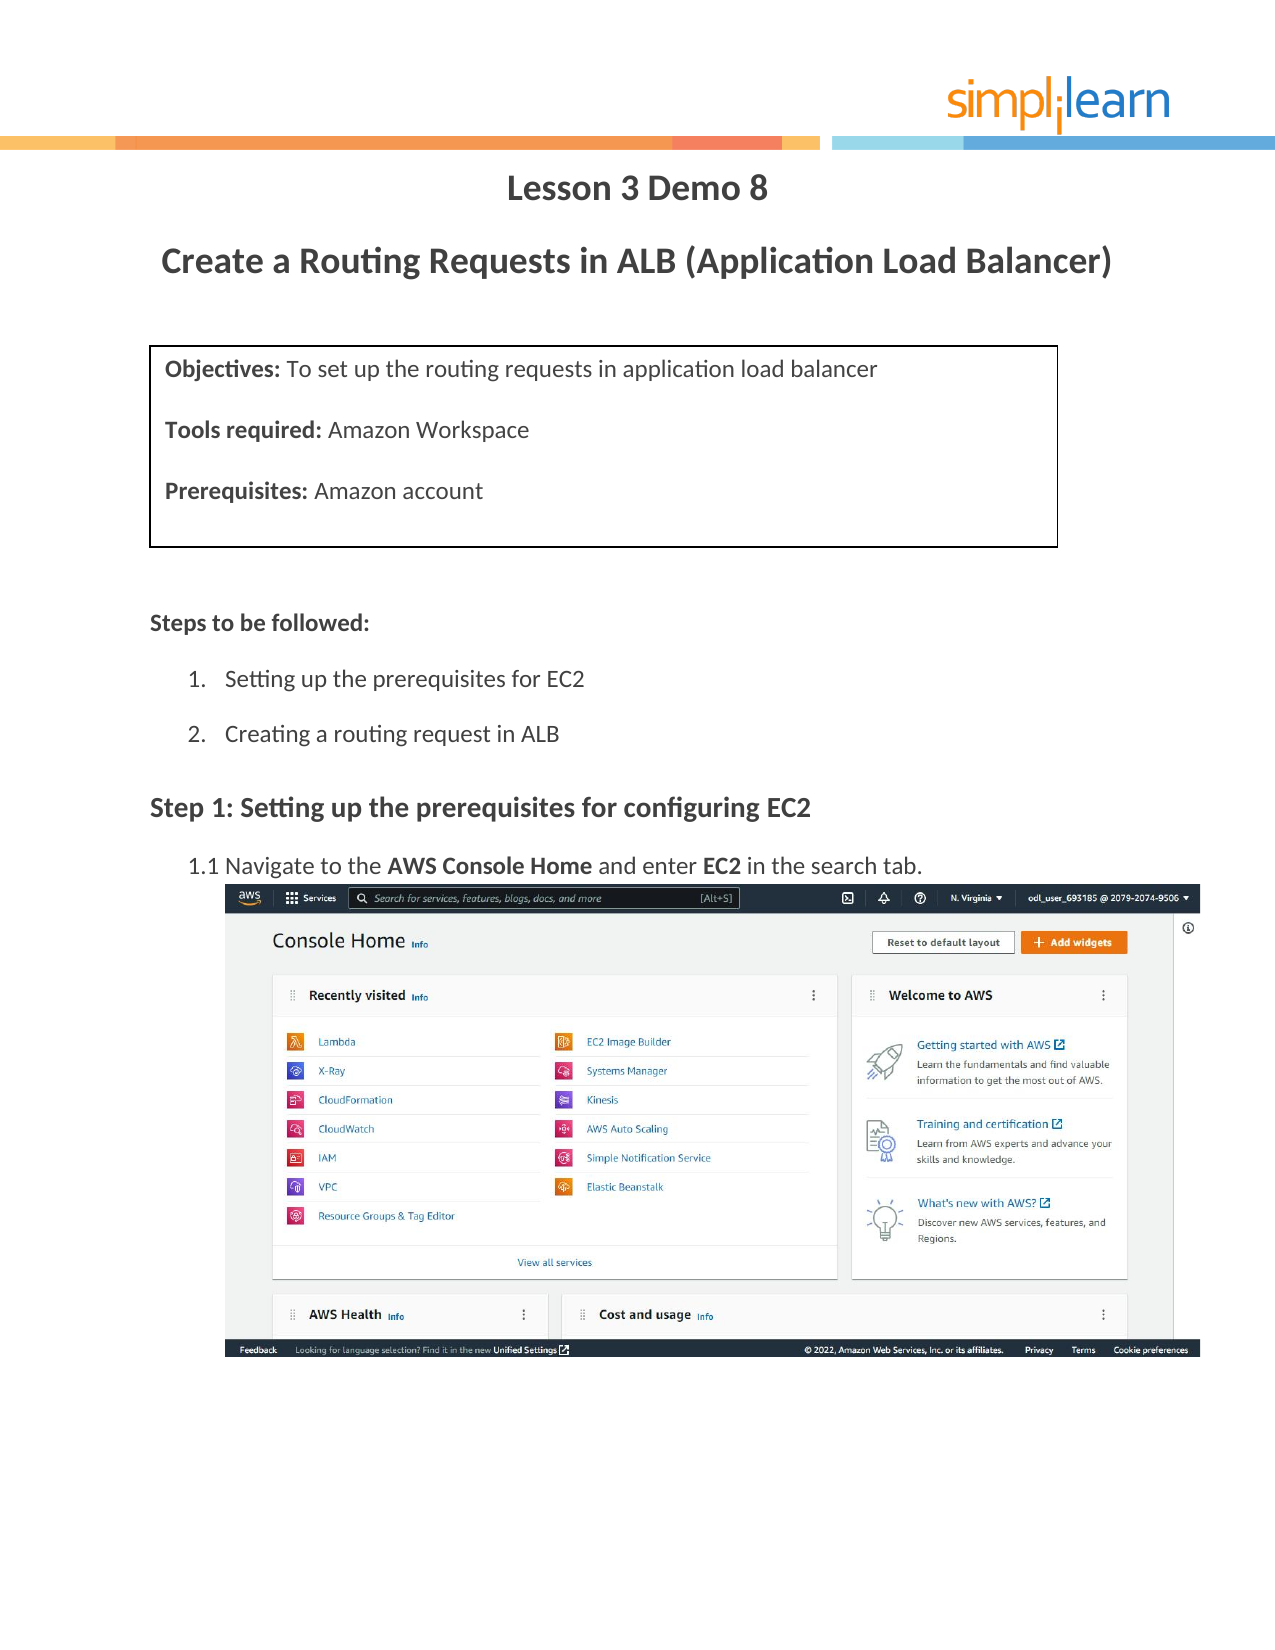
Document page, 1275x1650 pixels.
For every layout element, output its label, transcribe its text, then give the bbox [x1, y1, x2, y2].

list Setting up the prerequisites for EC2 [187, 663, 1125, 693]
picture [225, 884, 1200, 1357]
list Creating a routing request in ALB [187, 719, 1125, 749]
picture [0, 76, 1275, 150]
text Lesson 3 Demo 8 [150, 164, 1125, 209]
text Step 1: Setting up the prerequisites for configuring EC2 [150, 789, 1125, 824]
text Create a Routing Requests in ALB (Application Load Balancer) [150, 237, 1125, 283]
text Steps to be followed: [150, 607, 1125, 637]
